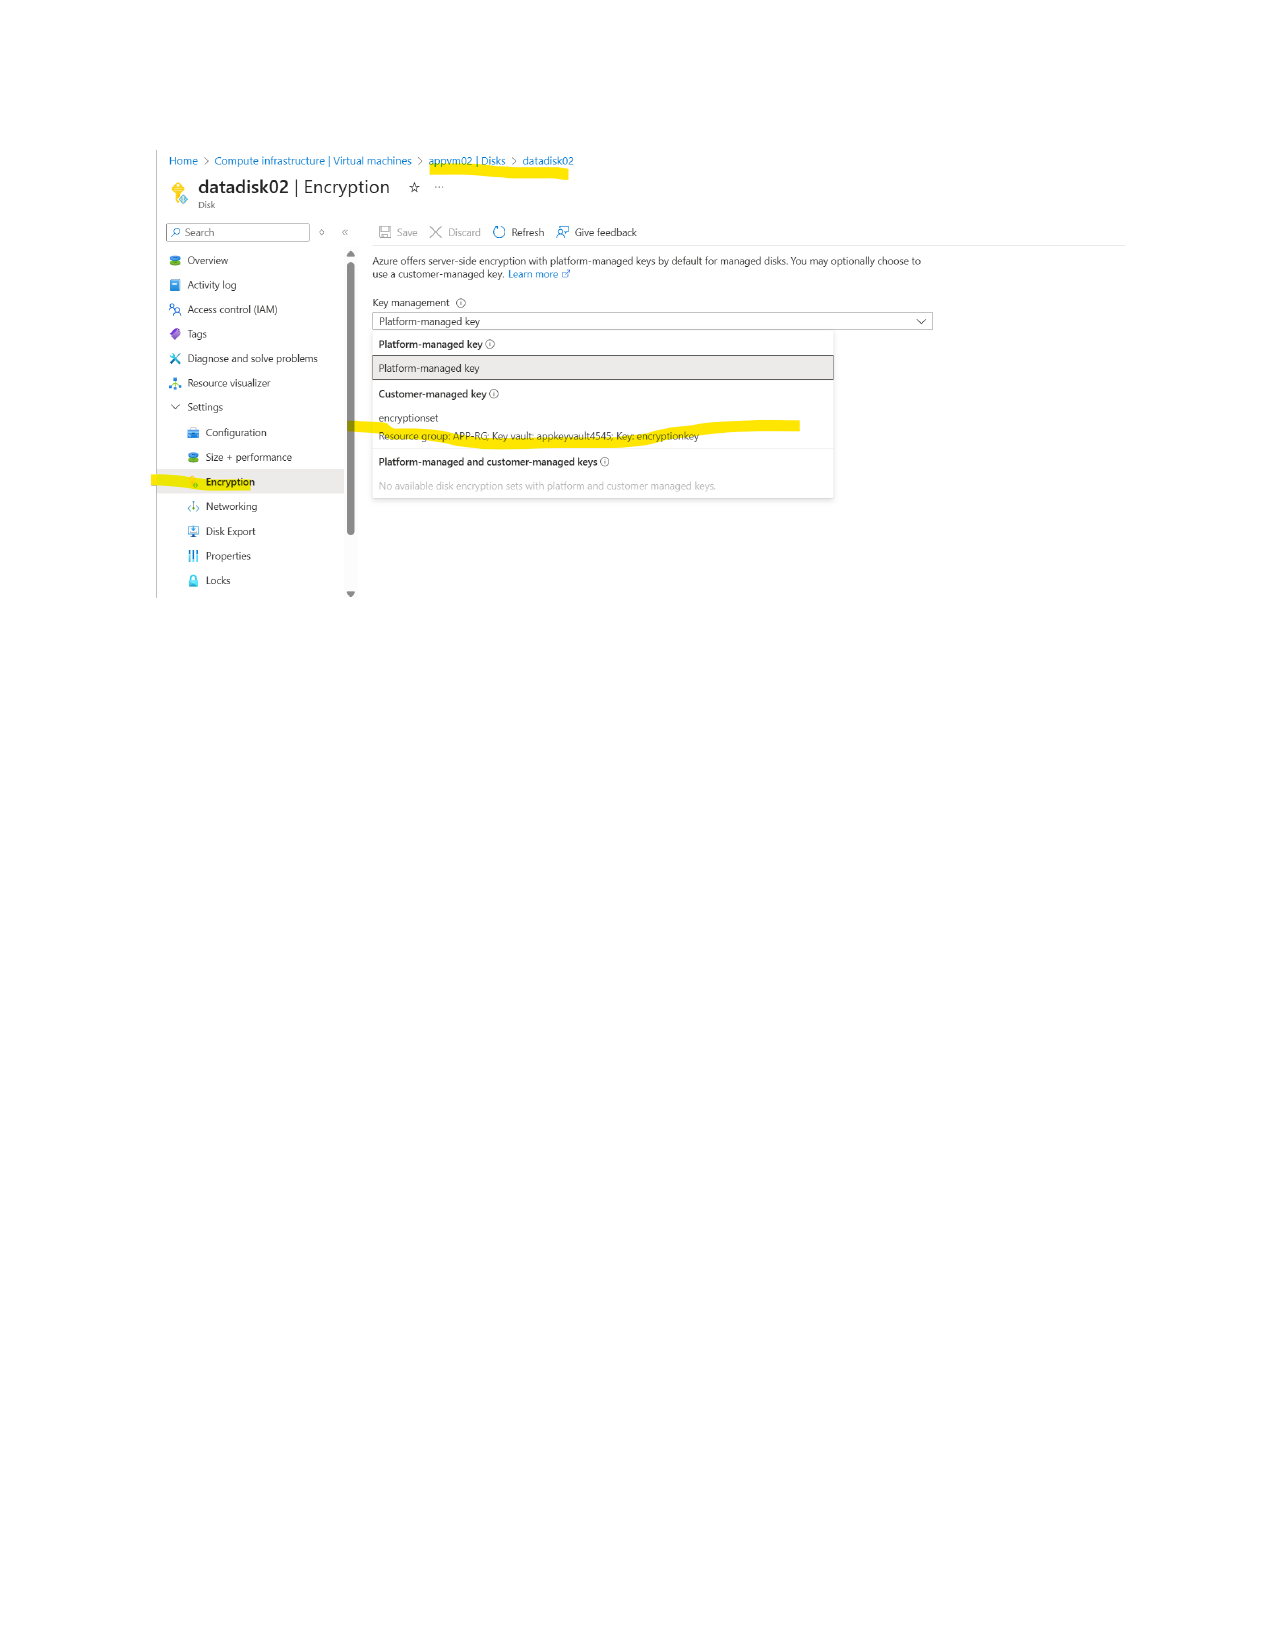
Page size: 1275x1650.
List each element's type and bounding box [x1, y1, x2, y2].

picture [150, 150, 1125, 598]
